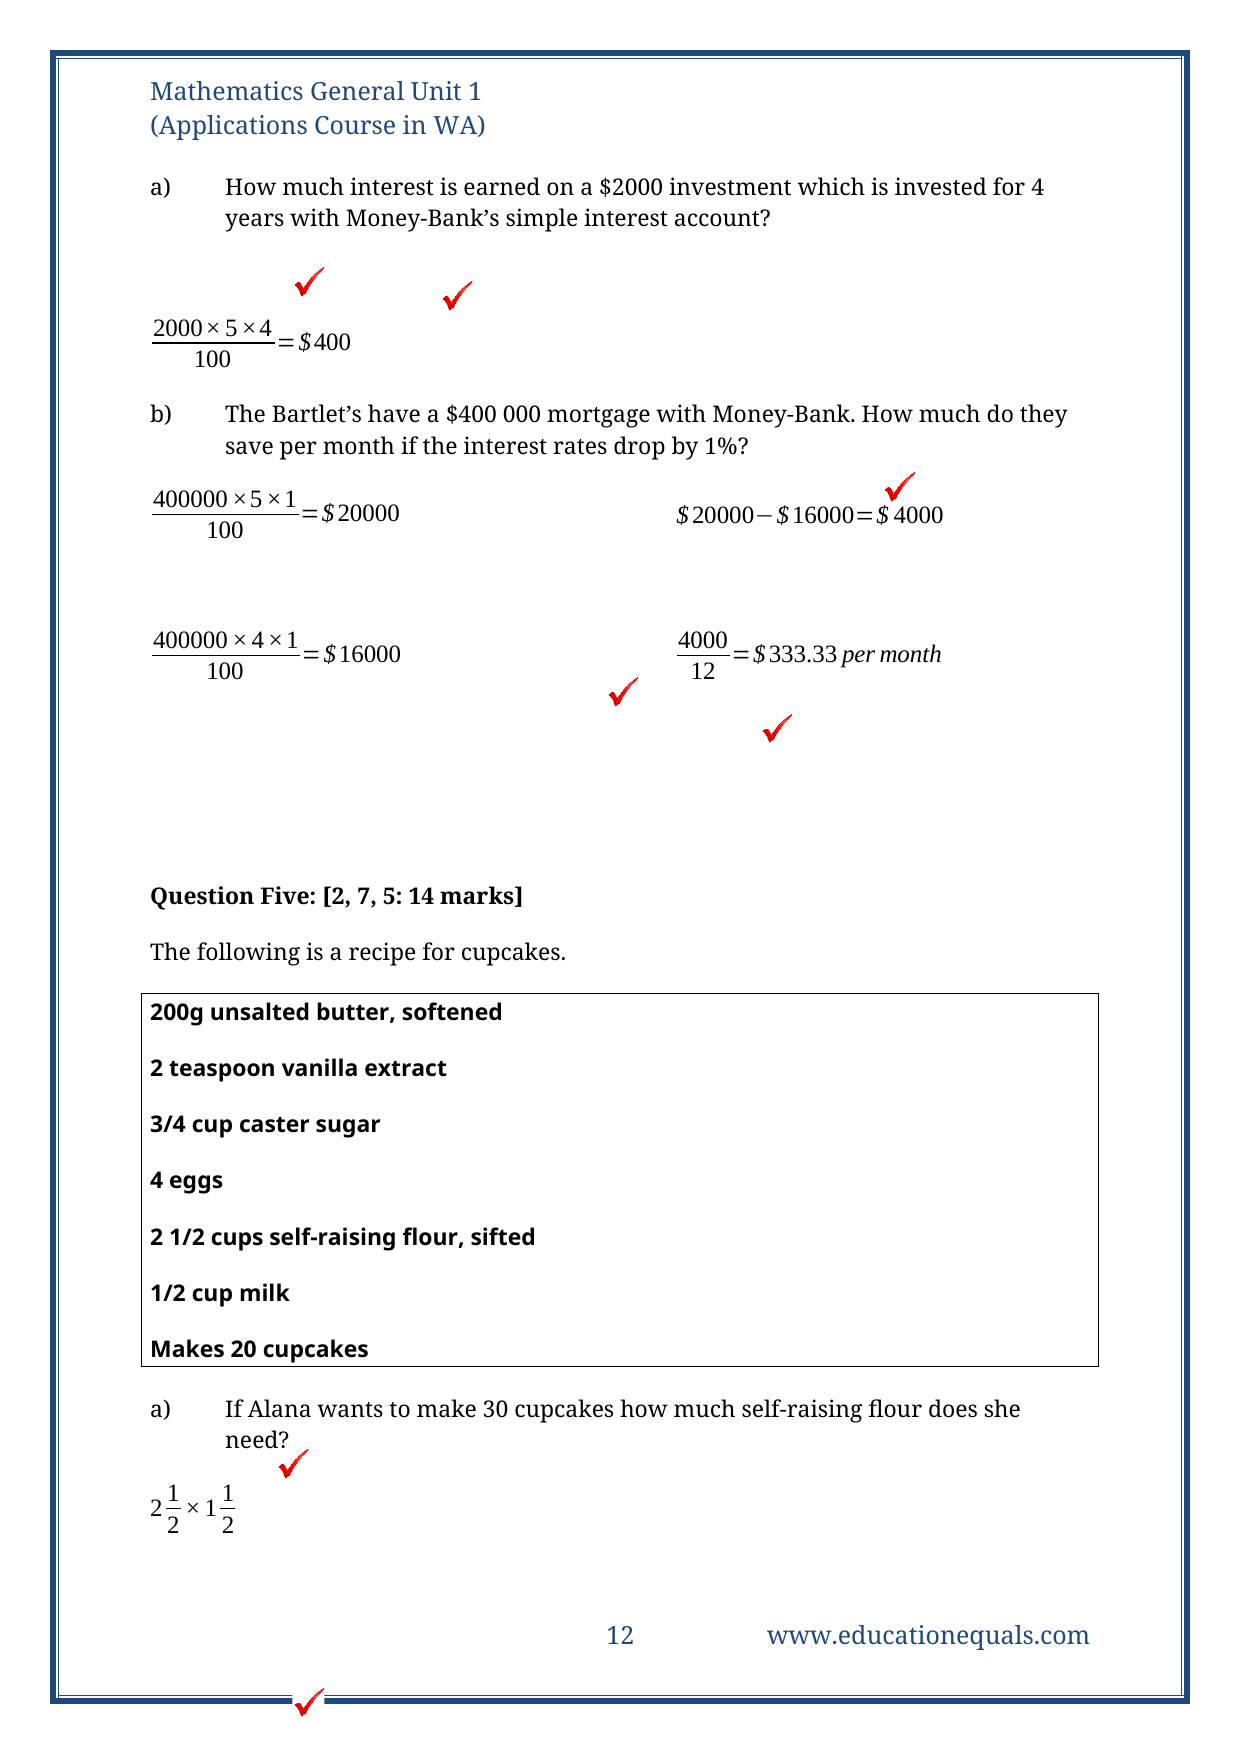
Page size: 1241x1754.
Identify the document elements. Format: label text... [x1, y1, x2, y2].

text a) How much interest is earned on a $2000 investment which is invested for 4 years with Money-Bank’s simple interest account? [150, 171, 1090, 233]
text The following is a recipe for cupcakes. [150, 936, 1090, 967]
text Question Five: [2, 7, 5: 14 marks] [150, 880, 1090, 911]
picture [606, 676, 639, 707]
text 2 1/2 cups self-raising flour, sifted [142, 1217, 1098, 1252]
text Makes 20 cupcakes [142, 1330, 1098, 1366]
picture [276, 1448, 309, 1479]
picture [292, 267, 325, 297]
picture [440, 280, 473, 311]
picture [760, 713, 793, 743]
text 4 eggs [142, 1161, 1098, 1196]
text b) The Bartlet’s have a $400 000 mortgage with Money-Bank. How much do they save per month if the interest rates drop by 1%? [150, 398, 1090, 461]
picture [882, 471, 915, 502]
text 1/2 cup milk [142, 1274, 1098, 1308]
text 3/4 cup caster sugar [142, 1105, 1098, 1139]
text a) If Alana wants to make 30 cupcakes how much self-raising flour does she need? [150, 1392, 1090, 1455]
text 200g unsalted butter, softened [142, 994, 1098, 1027]
picture [292, 1687, 325, 1717]
text 2 teaspoon vanilla extract [142, 1049, 1098, 1083]
